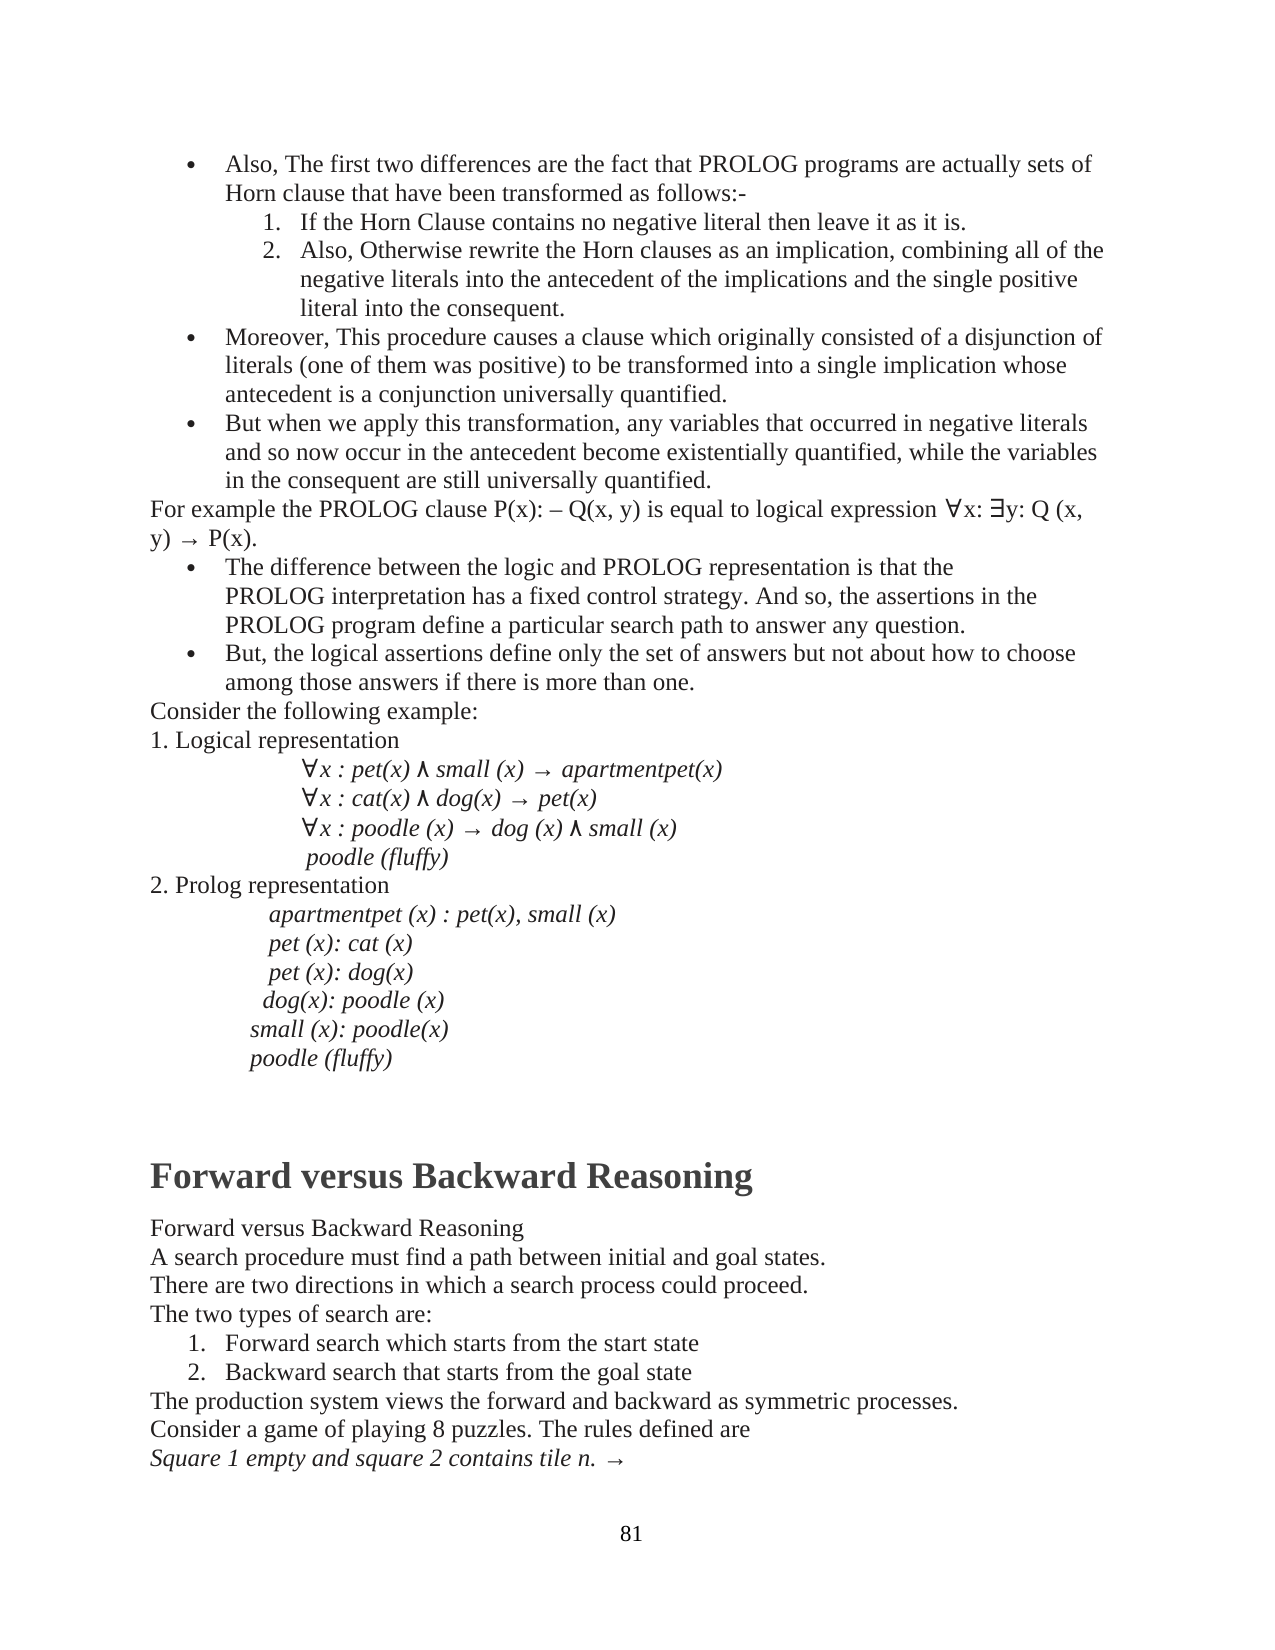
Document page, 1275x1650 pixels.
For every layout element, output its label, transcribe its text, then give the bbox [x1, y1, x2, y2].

subtitle Forward versus Backward Reasoning [150, 1154, 1260, 1197]
text For example the PROLOG clause P(x): – Q(x, y) is equal to logical expression ∀x: ∃y: Q (x, [150, 494, 1260, 524]
text The production system views the forward and backward as symmetric processes. Consider a game of playing 8 puzzles. The rules defined are [150, 1386, 1000, 1443]
text ∀x : poodle (x) → dog (x) ۸ small (x) poodle (fluffy) [300, 813, 686, 871]
text dog(x): poodle (x) small (x): poodle(x) poodle (fluffy) [250, 986, 473, 1072]
list Logical representation [150, 725, 1260, 753]
text A search procedure must find a path between initial and goal states. There are two directions in which a search process could proceed. The two types of search are: [150, 1242, 828, 1328]
text Consider the following example: [150, 696, 1260, 725]
text pet (x): dog(x) [269, 957, 1260, 986]
list Also, The first two differences are the fact that PROLOG programs are actually sets of Horn clause that have been transformed as follows:- [187, 149, 1092, 207]
list Backward search that starts from the goal state [187, 1357, 1260, 1386]
list The difference between the logic and PROLOG representation is that the PROLOG interpretation has a fixed control strategy. And so, the assertions in the PROLOG program define a particular search path to answer any question. [187, 552, 1060, 638]
list But when we apply this transformation, any variables that occurred in negative literals and so now occur in the antecedent become existentially quantified, while the variables in the consequent are still universally quantified. [187, 408, 1123, 494]
list Moreover, This procedure causes a clause which originally consisted of a disjunction of literals (one of them was positive) to be transformed into a single implication whose antecedent is a conjunction universally quantified. [187, 322, 1103, 408]
text Square 1 empty and square 2 contains tile n. → [150, 1443, 1260, 1472]
list → P(x). [150, 524, 1260, 552]
text apartmentpet (x) : pet(x), small (x) pet (x): cat (x) [269, 899, 644, 957]
list But, the logical assertions define only the set of answers but not about how to choose among those answers if there is more than one. [187, 638, 1076, 696]
text Forward versus Backward Reasoning [150, 1213, 1260, 1242]
list If the Horn Clause contains no negative literal then leave it as it is. [262, 207, 1260, 235]
list Forward search which starts from the start state [187, 1328, 1260, 1357]
text ∀x : pet(x) ۸ small (x) → apartmentpet(x) [300, 754, 1260, 783]
list Prolog representation [150, 871, 1260, 899]
list Also, Otherwise rewrite the Horn clauses as an implication, combining all of the negative literals into the antecedent of the implications and the single positive literal into the consequent. [262, 235, 1104, 322]
text ∀x : cat(x) ۸ dog(x) → pet(x) [300, 783, 1260, 812]
